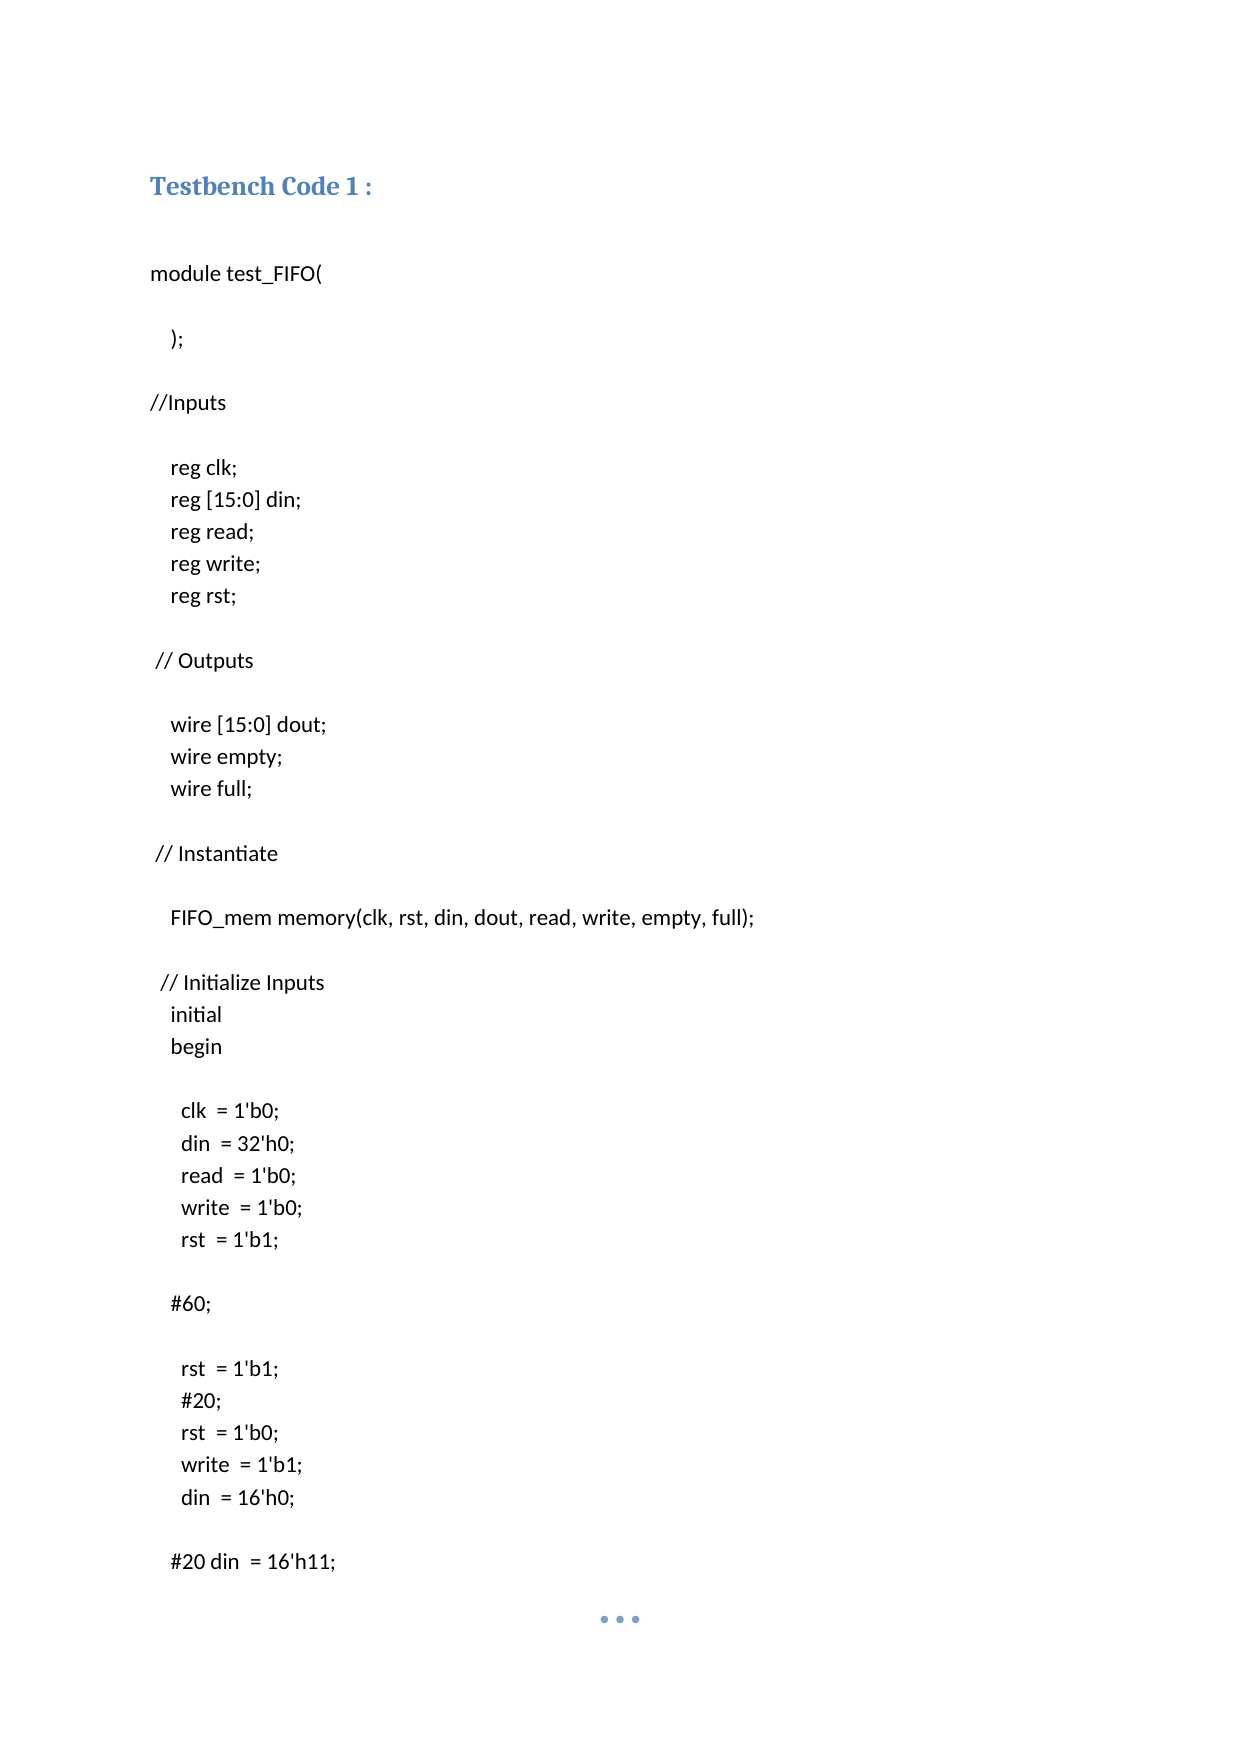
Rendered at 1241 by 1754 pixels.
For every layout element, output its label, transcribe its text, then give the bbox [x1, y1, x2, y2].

text // Instantiate [150, 839, 1090, 867]
text din = 16'h0; [150, 1483, 1090, 1511]
text clk = 1'b0; [150, 1096, 1090, 1124]
text initial [150, 1000, 1090, 1028]
text //Inputs [150, 388, 1090, 416]
text #20 din = 16'h11; [150, 1547, 1090, 1575]
text wire empty; [150, 742, 1090, 770]
text wire full; [150, 774, 1090, 803]
text din = 32'h0; [150, 1129, 1090, 1157]
text // Outputs [150, 646, 1090, 674]
text ); [150, 324, 1090, 352]
text rst = 1'b1; [150, 1225, 1090, 1253]
text #60; [150, 1289, 1090, 1318]
text reg write; [150, 549, 1090, 577]
text #20; [150, 1386, 1090, 1414]
text rst = 1'b0; [150, 1418, 1090, 1446]
text module test_FIFO( [150, 259, 1090, 288]
text FIFO_mem memory(clk, rst, din, dout, read, write, empty, full); [150, 903, 1090, 931]
text reg [15:0] din; [150, 485, 1090, 513]
text begin [150, 1032, 1090, 1060]
text reg clk; [150, 453, 1090, 481]
text rst = 1'b1; [150, 1354, 1090, 1382]
text read = 1'b0; [150, 1161, 1090, 1189]
text wire [15:0] dout; [150, 710, 1090, 738]
text reg rst; [150, 581, 1090, 609]
text write = 1'b1; [150, 1451, 1090, 1478]
subtitle Testbench Code 1 : [150, 171, 1090, 202]
text // Initialize Inputs [150, 968, 1090, 996]
text reg read; [150, 517, 1090, 545]
text write = 1'b0; [150, 1193, 1090, 1221]
